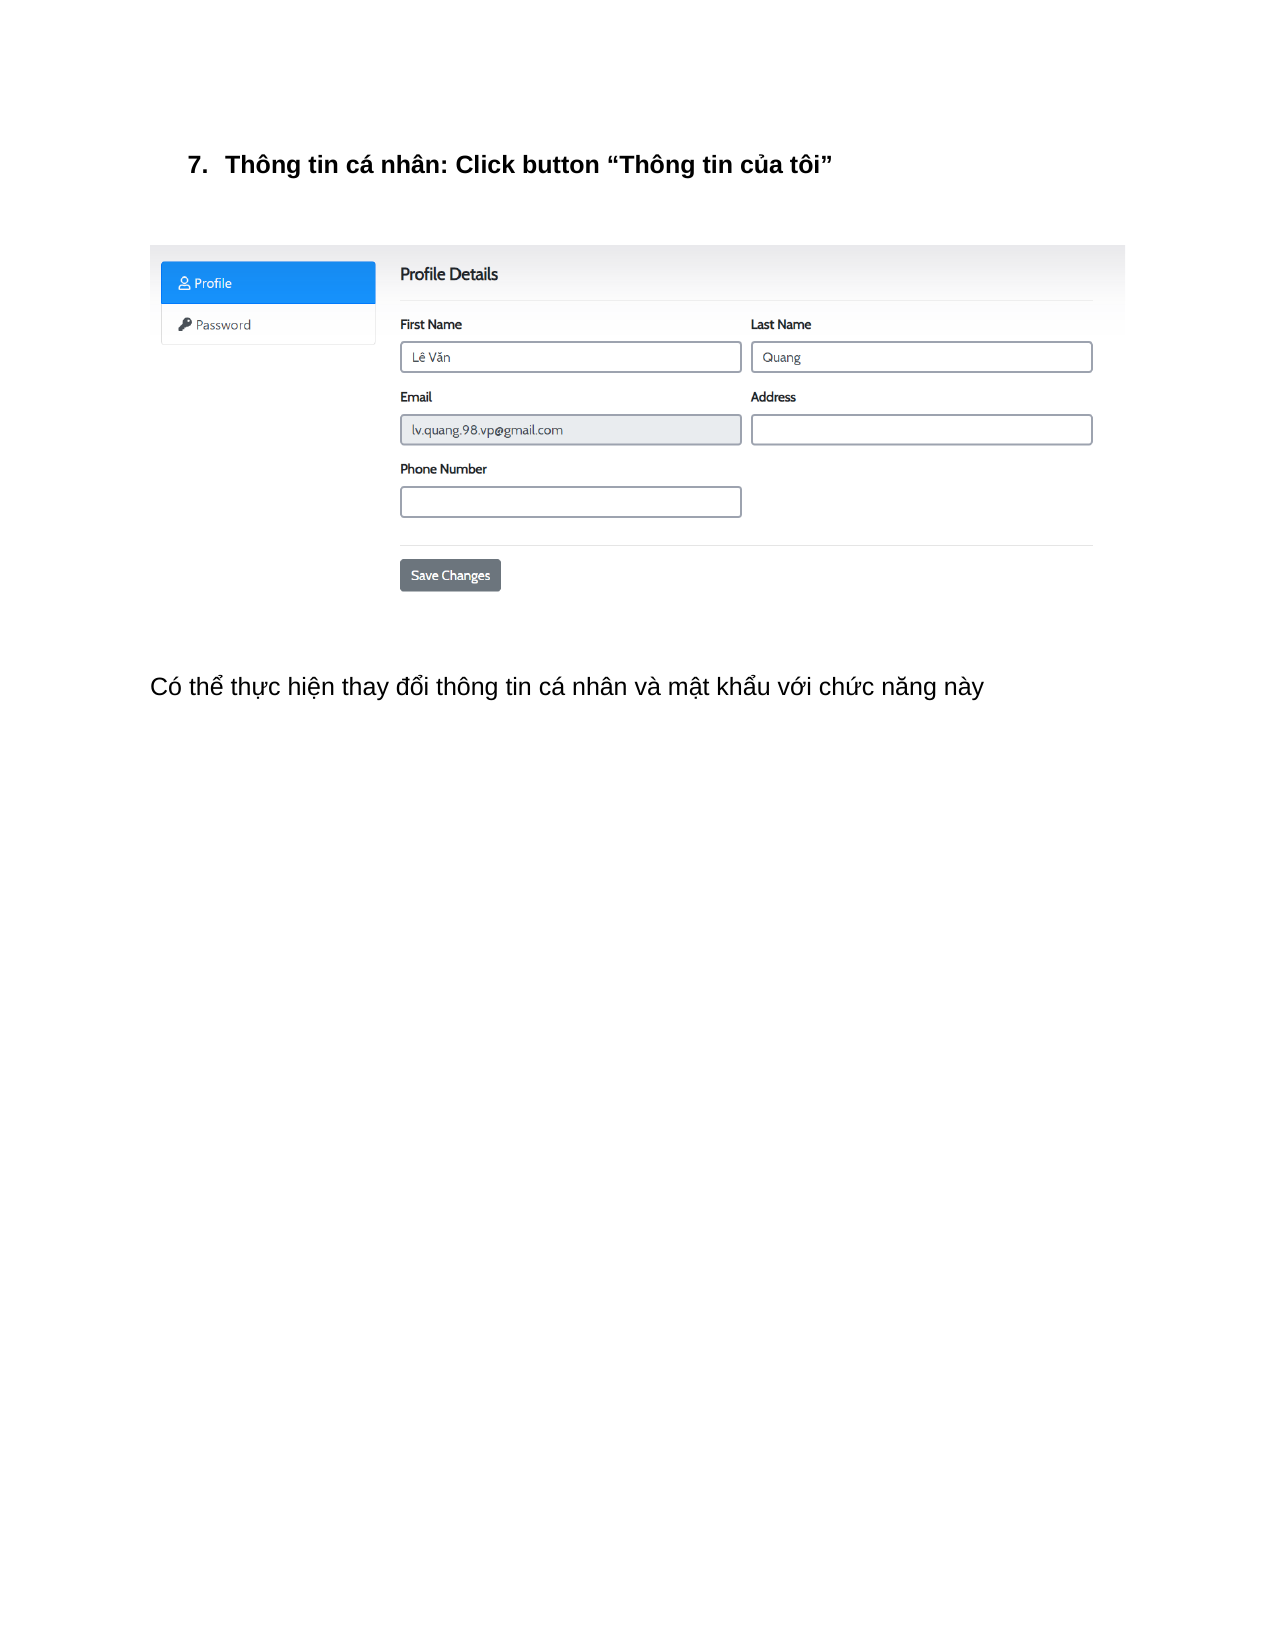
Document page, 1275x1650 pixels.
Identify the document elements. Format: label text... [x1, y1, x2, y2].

text Có thể thực hiện thay đổi thông tin cá nhân và mật khẩu với chức năng này [150, 672, 1125, 700]
picture [150, 245, 1125, 605]
list Thông tin cá nhân: Click button “Thông tin của tôi” [187, 150, 1125, 179]
